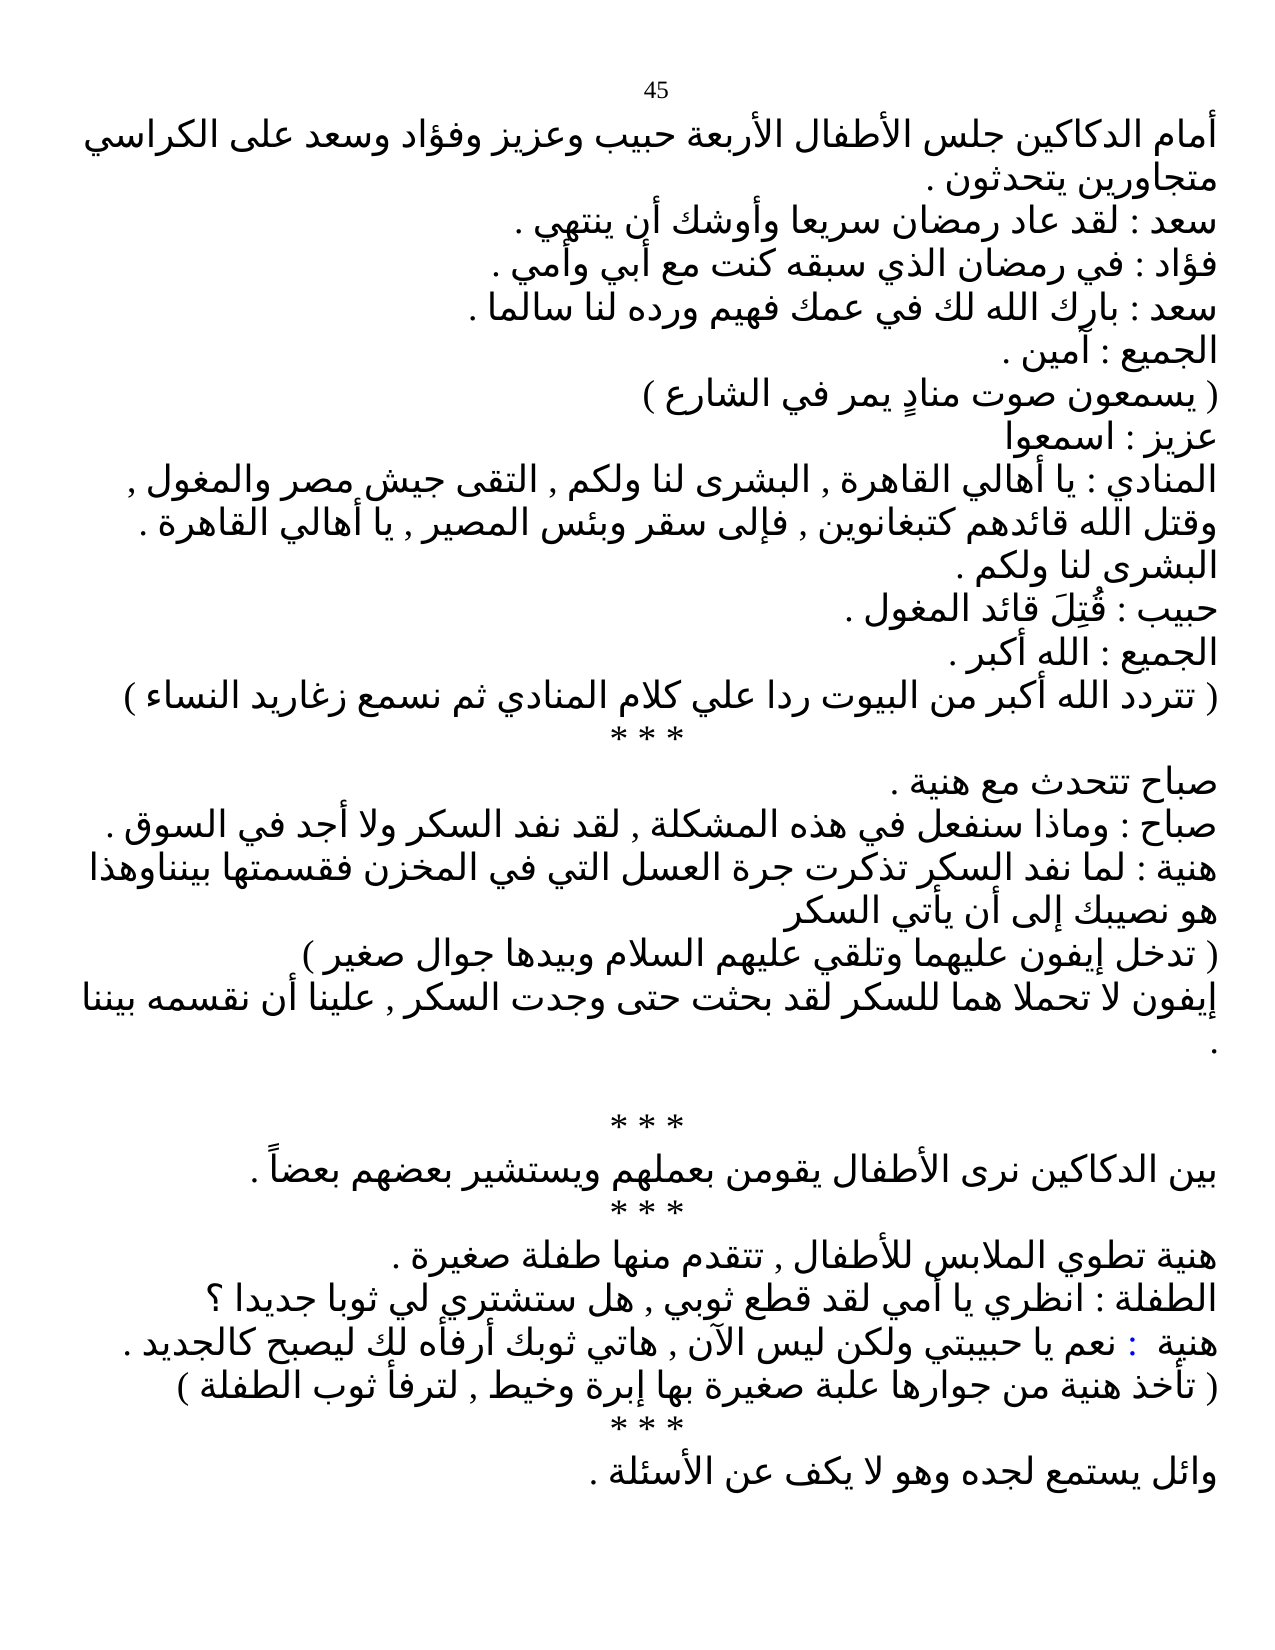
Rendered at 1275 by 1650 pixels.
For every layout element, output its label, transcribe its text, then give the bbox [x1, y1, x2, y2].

text وائل يستمع لجده وهو لا يكف عن الأسئلة . [75, 1449, 1219, 1492]
text هنية تطوي الملابس للأطفال , تتقدم منها طفلة صغيرة . [75, 1234, 1219, 1277]
text الجميع : آمين . [75, 328, 1219, 371]
text ( يسمعون صوت منادٍ يمر في الشارع ) [75, 371, 1219, 414]
text المنادي : يا أهالي القاهرة , البشرى لنا ولكم , التقى جيش مصر والمغول , وقتل الله قائدهم كتبغانوين , فإلى سقر وبئس المصير , يا أهالي القاهرة . البشرى لنا ولكم . [75, 457, 1219, 587]
text صباح تتحدث مع هنية . [75, 759, 1219, 802]
text هنية : لما نفد السكر تذكرت جرة العسل التي في المخزن فقسمتها بينناوهذا هو نصيبك إلى أن يأتي السكر [75, 846, 1219, 932]
text * * * [75, 1104, 1219, 1147]
text * * * [75, 1191, 1219, 1234]
text * * * [75, 716, 1219, 759]
text سعد : بارك الله لك في عمك فهيم ورده لنا سالما . [75, 285, 1219, 328]
text إيفون لا تحملا هما للسكر لقد بحثت حتى وجدت السكر , علينا أن نقسمه بيننا . [75, 975, 1219, 1061]
text حبيب : قُتِلَ قائد المغول . [75, 587, 1219, 630]
text عزيز : اسمعوا [75, 414, 1219, 457]
text الجميع : الله أكبر . [75, 630, 1219, 673]
text سعد : لقد عاد رمضان سريعا وأوشك أن ينتهي . [75, 199, 1219, 242]
text ( تتردد الله أكبر من البيوت ردا علي كلام المنادي ثم نسمع زغاريد النساء ) [75, 673, 1219, 716]
text ( تأخذ هنية من جوارها علبة صغيرة بها إبرة وخيط , لترفأ ثوب الطفلة ) [75, 1363, 1219, 1406]
text الطفلة : انظري يا أمي لقد قطع ثوبي , هل ستشتري لي ثوبا جديدا ؟ [75, 1277, 1219, 1320]
text أمام الدكاكين جلس الأطفال الأربعة حبيب وعزيز وفؤاد وسعد على الكراسي متجاورين يتحدثون . [75, 112, 1219, 199]
text * * * [75, 1406, 1219, 1449]
text صباح : وماذا سنفعل في هذه المشكلة , لقد نفد السكر ولا أجد في السوق . [75, 802, 1219, 846]
text فؤاد : في رمضان الذي سبقه كنت مع أبي وأمي . [75, 242, 1219, 285]
text هنية : نعم يا حبيبتي ولكن ليس الآن , هاتي ثوبك أرفأه لك ليصبح كالجديد . [75, 1320, 1219, 1363]
text ( تدخل إيفون عليهما وتلقي عليهم السلام وبيدها جوال صغير ) [75, 932, 1219, 975]
text بين الدكاكين نرى الأطفال يقومن بعملهم ويستشير بعضهم بعضاً . [75, 1147, 1219, 1191]
